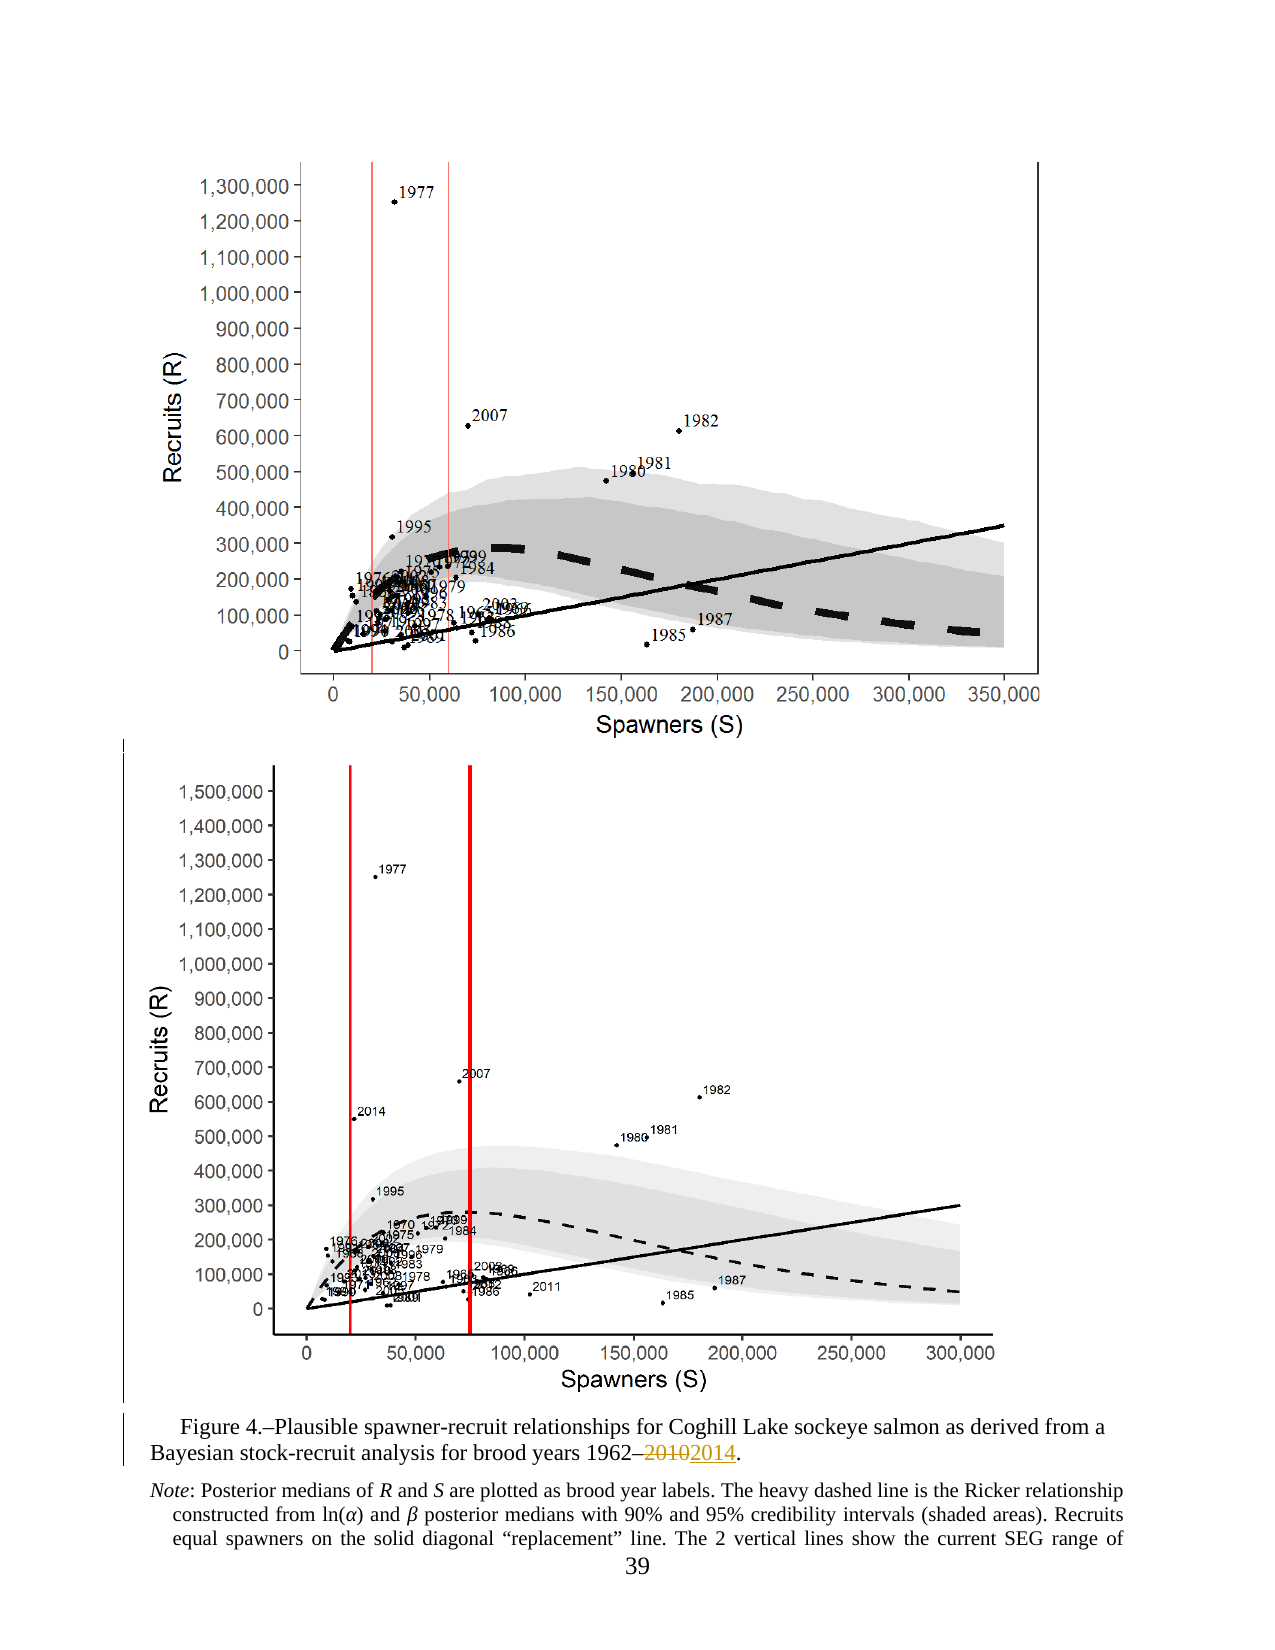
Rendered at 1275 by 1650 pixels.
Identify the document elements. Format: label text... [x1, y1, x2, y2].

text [150, 1478, 1125, 1550]
picture [162, 162, 1040, 738]
picture [137, 753, 1005, 1404]
text Figure 4.–Plausible spawner-recruit relationships for Coghill Lake sockeye salmon as derived from a Bayesian stock-recruit analysis for brood years 1962–. [150, 1413, 1137, 1466]
